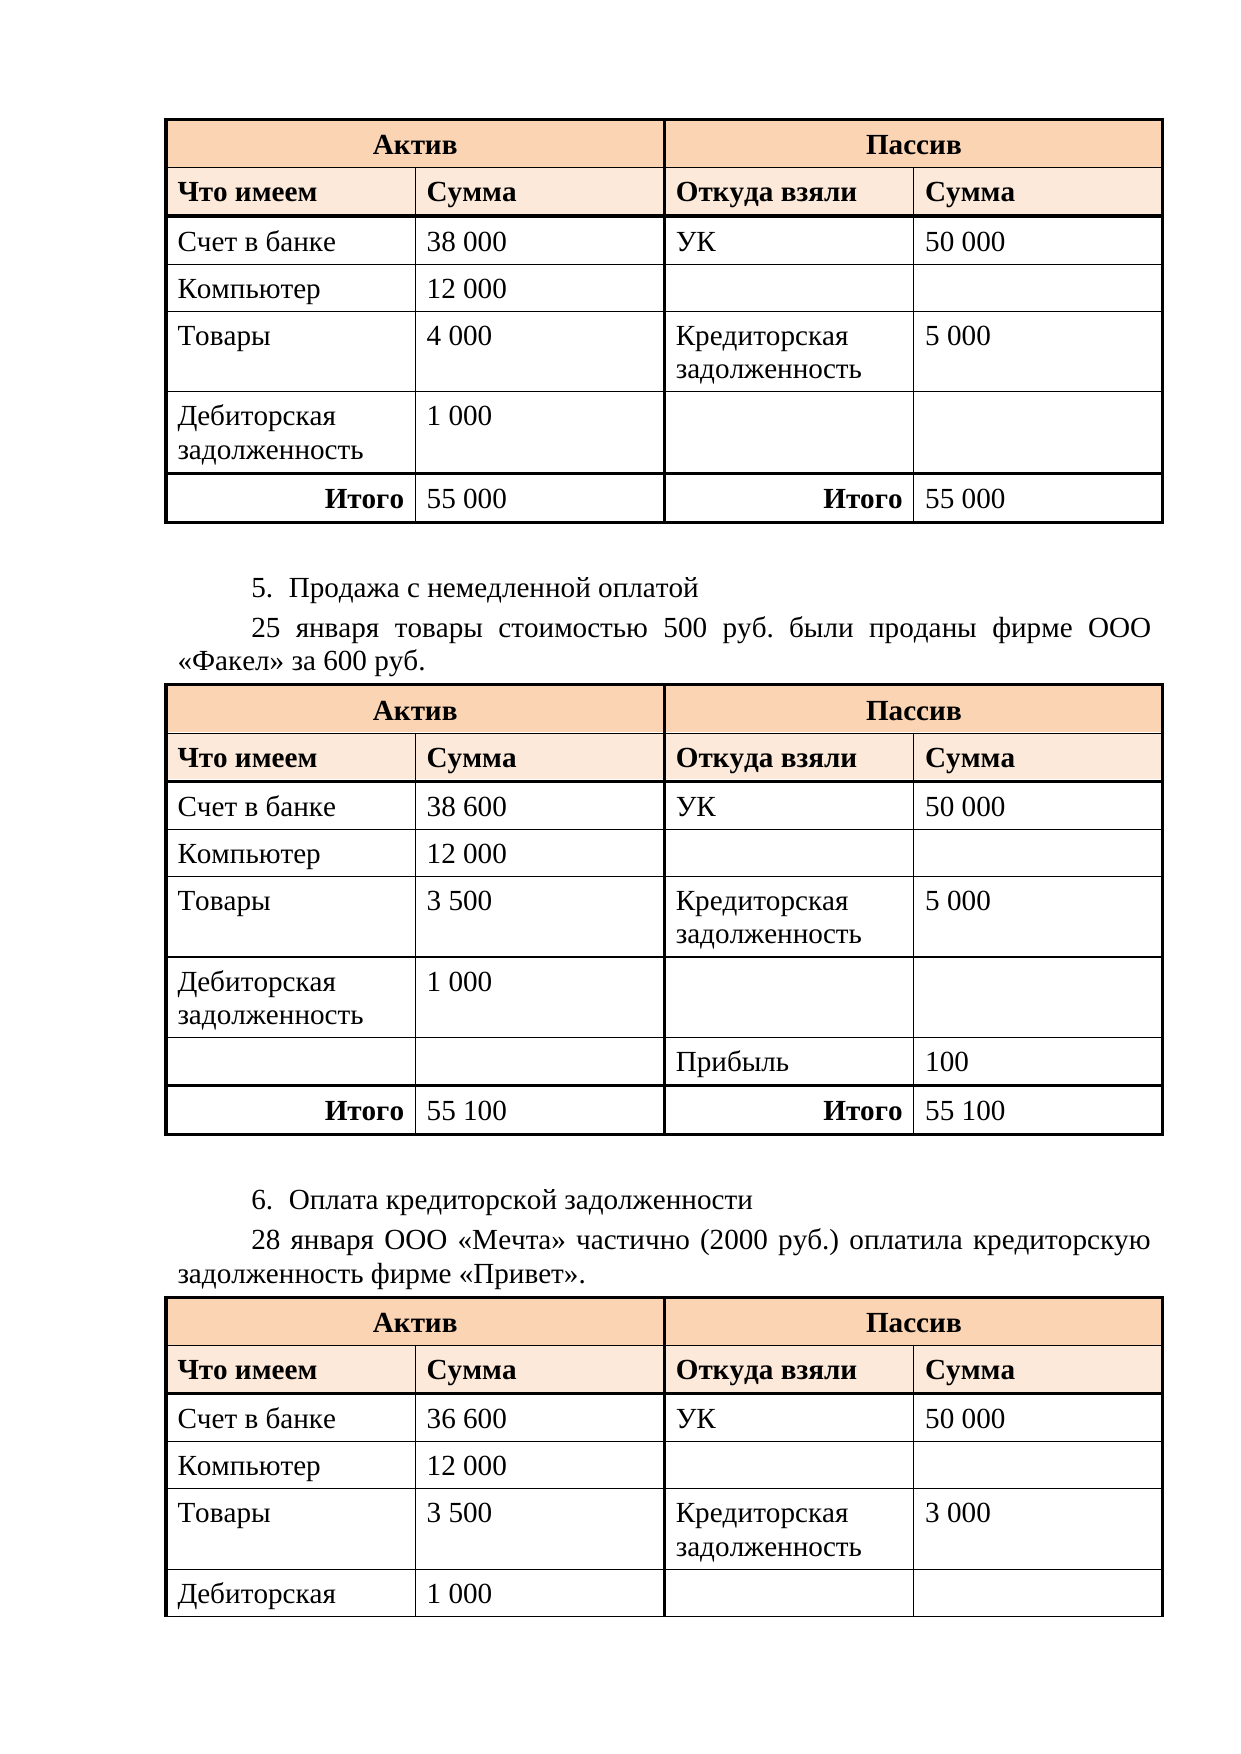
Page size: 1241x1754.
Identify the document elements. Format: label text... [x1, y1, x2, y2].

table_cell Счет в банке [168, 218, 415, 263]
table_cell [666, 392, 913, 472]
table_cell УК [666, 1395, 913, 1441]
table_cell Кредиторская задолженность [666, 312, 913, 391]
table_cell Сумма [416, 1346, 663, 1392]
table_cell УК [666, 218, 913, 263]
table_cell Товары [168, 1489, 415, 1569]
table_cell Товары [168, 877, 415, 956]
table_cell [416, 1038, 663, 1084]
table_cell 4 000 [416, 312, 663, 391]
table_cell УК [666, 783, 913, 829]
table_cell [914, 958, 1161, 1037]
table_cell 55 000 [416, 475, 663, 521]
table_cell 3 500 [416, 877, 663, 956]
table_cell [666, 1570, 913, 1616]
table_cell Кредиторская задолженность [666, 877, 913, 956]
table_cell Итого [666, 1087, 913, 1133]
table_cell 12 000 [416, 1442, 663, 1488]
table_cell Сумма [914, 168, 1161, 214]
table_cell Откуда взяли [666, 168, 913, 214]
table_cell 12 000 [416, 265, 663, 311]
table_cell Прибыль [666, 1038, 913, 1084]
table_header Актив [168, 686, 663, 732]
table_cell 55 100 [416, 1087, 663, 1133]
table_cell 55 100 [914, 1087, 1161, 1133]
text 28 января ООО «Мечта» частично (2000 руб.) оплатила кредиторскую задолженность фирме «Привет». [177, 1222, 1152, 1289]
table_cell Откуда взяли [666, 1346, 913, 1392]
table_cell [168, 1038, 415, 1084]
table_cell [666, 830, 913, 876]
table_cell [914, 830, 1161, 876]
table_header Пассив [666, 121, 1161, 167]
table_cell 5 000 [914, 312, 1161, 391]
table_cell Что имеем [168, 1346, 415, 1392]
table_cell 3 500 [416, 1489, 663, 1569]
table_cell Сумма [914, 1346, 1161, 1392]
table_header Актив [168, 121, 663, 167]
table_cell Счет в банке [168, 1395, 415, 1441]
table_cell 5 000 [914, 877, 1161, 956]
table_cell 50 000 [914, 783, 1161, 829]
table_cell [168, 1570, 415, 1616]
table_header Актив [168, 1299, 663, 1345]
table_cell 1 000 [416, 392, 663, 472]
table_cell Дебиторская задолженность [168, 958, 415, 1037]
table_cell 12 000 [416, 830, 663, 876]
table_cell Компьютер [168, 1442, 415, 1488]
table_cell [914, 392, 1161, 472]
table_cell Компьютер [168, 265, 415, 311]
table_cell 1 000 [416, 1570, 663, 1616]
table_cell Дебиторская задолженность [168, 392, 415, 472]
table_cell 55 000 [914, 475, 1161, 521]
table_cell Компьютер [168, 830, 415, 876]
table_cell Сумма [416, 168, 663, 214]
table_cell Сумма [914, 734, 1161, 779]
list Оплата кредиторской задолженности [251, 1182, 1152, 1216]
table_cell Сумма [416, 734, 663, 779]
table_cell Счет в банке [168, 783, 415, 829]
list Продажа с немедленной оплатой [251, 570, 1152, 604]
table_cell [666, 265, 913, 311]
table_cell [666, 958, 913, 1037]
table_cell 3 000 [914, 1489, 1161, 1569]
table_cell [914, 1442, 1161, 1488]
table_cell Итого [666, 475, 913, 521]
table_cell Итого [168, 475, 415, 521]
table_cell Что имеем [168, 734, 415, 779]
table_cell 100 [914, 1038, 1161, 1084]
table_cell [914, 1570, 1161, 1616]
table_cell [666, 1442, 913, 1488]
table_header Пассив [666, 1299, 1161, 1345]
table_cell Откуда взяли [666, 734, 913, 779]
table_cell [914, 265, 1161, 311]
table_header Пассив [666, 686, 1161, 732]
table_cell 1 000 [416, 958, 663, 1037]
table_cell Что имеем [168, 168, 415, 214]
table_cell 38 000 [416, 218, 663, 263]
table_cell 50 000 [914, 1395, 1161, 1441]
table_cell Кредиторская задолженность [666, 1489, 913, 1569]
table_cell 38 600 [416, 783, 663, 829]
table_cell Товары [168, 312, 415, 391]
table_cell Итого [168, 1087, 415, 1133]
table_cell 36 600 [416, 1395, 663, 1441]
table_cell 50 000 [914, 218, 1161, 263]
text 25 января товары стоимостью 500 руб. были проданы фирме ООО «Факел» за 600 руб. [177, 610, 1152, 677]
